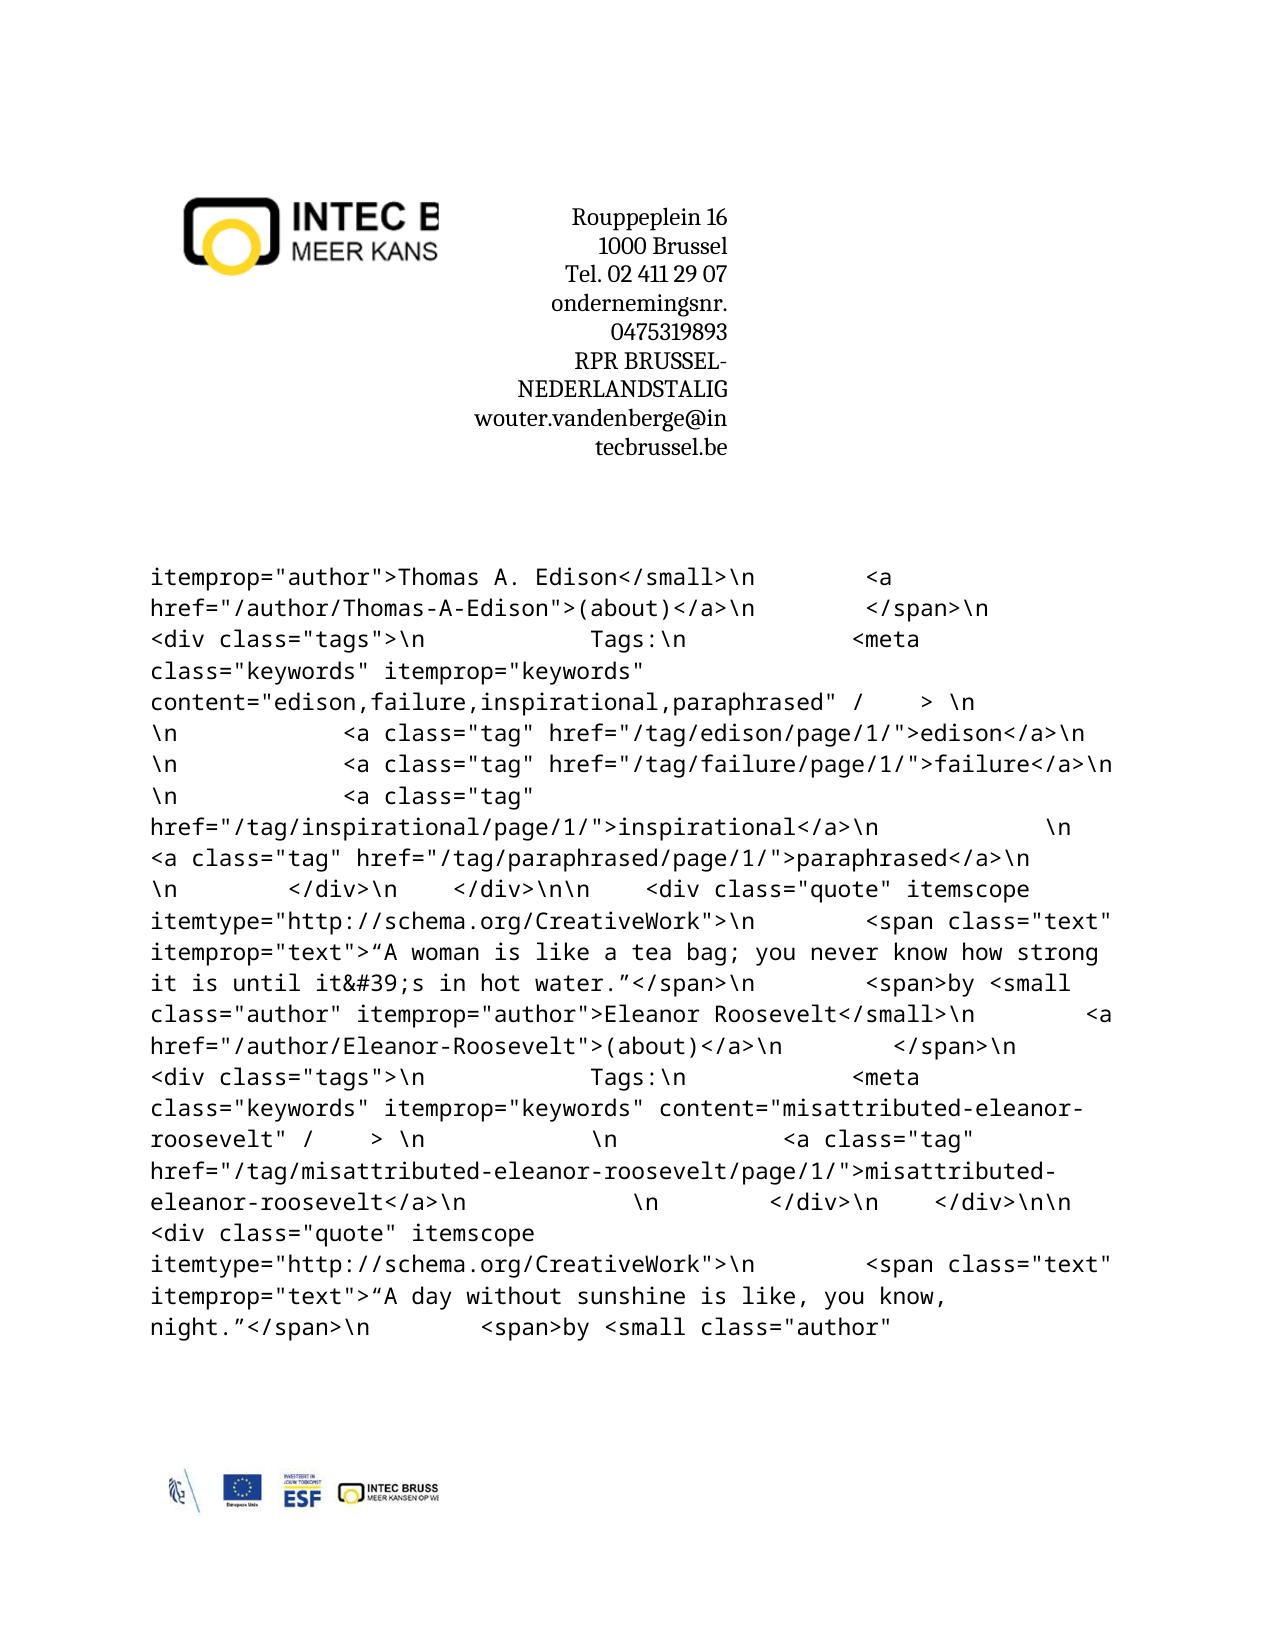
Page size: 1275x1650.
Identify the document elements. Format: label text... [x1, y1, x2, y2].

picture [168, 1447, 439, 1534]
picture [168, 174, 439, 293]
